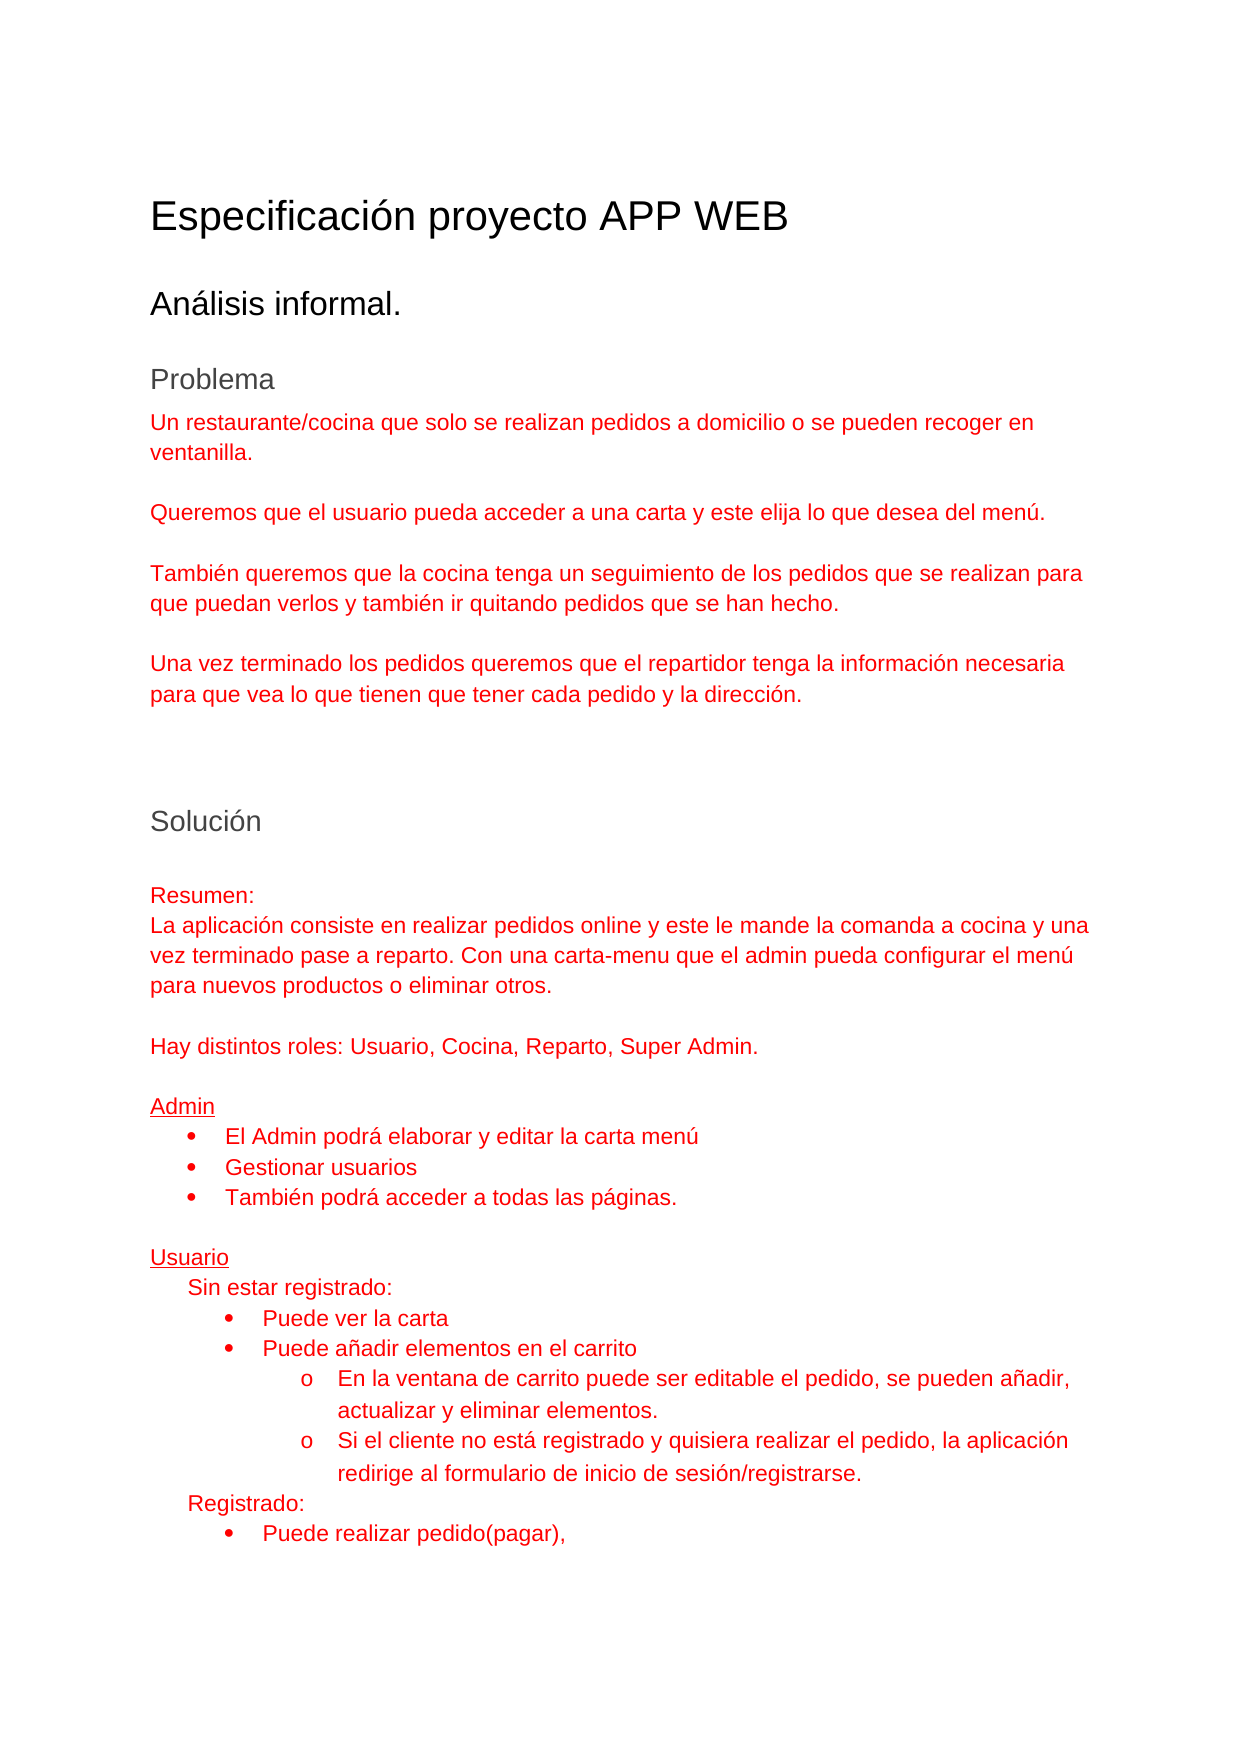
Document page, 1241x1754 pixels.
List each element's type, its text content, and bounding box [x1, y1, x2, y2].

text Un restaurante/cocina que solo se realizan pedidos a domicilio o se pueden recoger en ventanilla. [150, 409, 1090, 465]
text Registrado: [187, 1490, 1090, 1516]
list También podrá acceder a todas las páginas. [187, 1184, 1090, 1210]
subtitle Análisis informal. [150, 284, 1090, 323]
text También queremos que la cocina tenga un seguimiento de los pedidos que se realizan para que puedan verlos y también ir quitando pedidos que se han hecho. [150, 560, 1090, 616]
subtitle Solución [150, 804, 1090, 838]
text Admin [150, 1093, 1090, 1119]
text Hay distintos roles: Usuario, Cocina, Reparto, Super Admin. [150, 1033, 1090, 1059]
list En la ventana de carrito puede ser editable el pedido, se pueden añadir, actualizar y eliminar elementos. [300, 1365, 1090, 1423]
text Una vez terminado los pedidos queremos que el repartidor tenga la información necesaria para que vea lo que tienen que tener cada pedido y la dirección. [150, 650, 1090, 707]
text Resumen: [150, 882, 1090, 908]
text Queremos que el usuario pueda acceder a una carta y este elija lo que desea del menú. [150, 499, 1090, 526]
subtitle Problema [150, 362, 1090, 395]
list Gestionar usuarios [187, 1153, 1090, 1180]
text Usuario [150, 1244, 1090, 1270]
subtitle Especificación proyecto APP WEB [150, 192, 1090, 239]
list Puede añadir elementos en el carrito [225, 1335, 1090, 1361]
text La aplicación consiste en realizar pedidos online y este le mande la comanda a cocina y una vez terminado pase a reparto. Con una carta-menu que el admin pueda configurar el menú para nuevos productos o eliminar otros. [150, 912, 1090, 998]
text Sin estar registrado: [150, 1274, 1090, 1301]
list Puede realizar pedido(pagar), [225, 1520, 1090, 1546]
list Puede ver la carta [225, 1304, 1090, 1331]
list El Admin podrá elaborar y editar la carta menú [187, 1123, 1090, 1149]
list Si el cliente no está registrado y quisiera realizar el pedido, la aplicación redirige al formulario de inicio de sesión/registrarse. [300, 1427, 1090, 1486]
